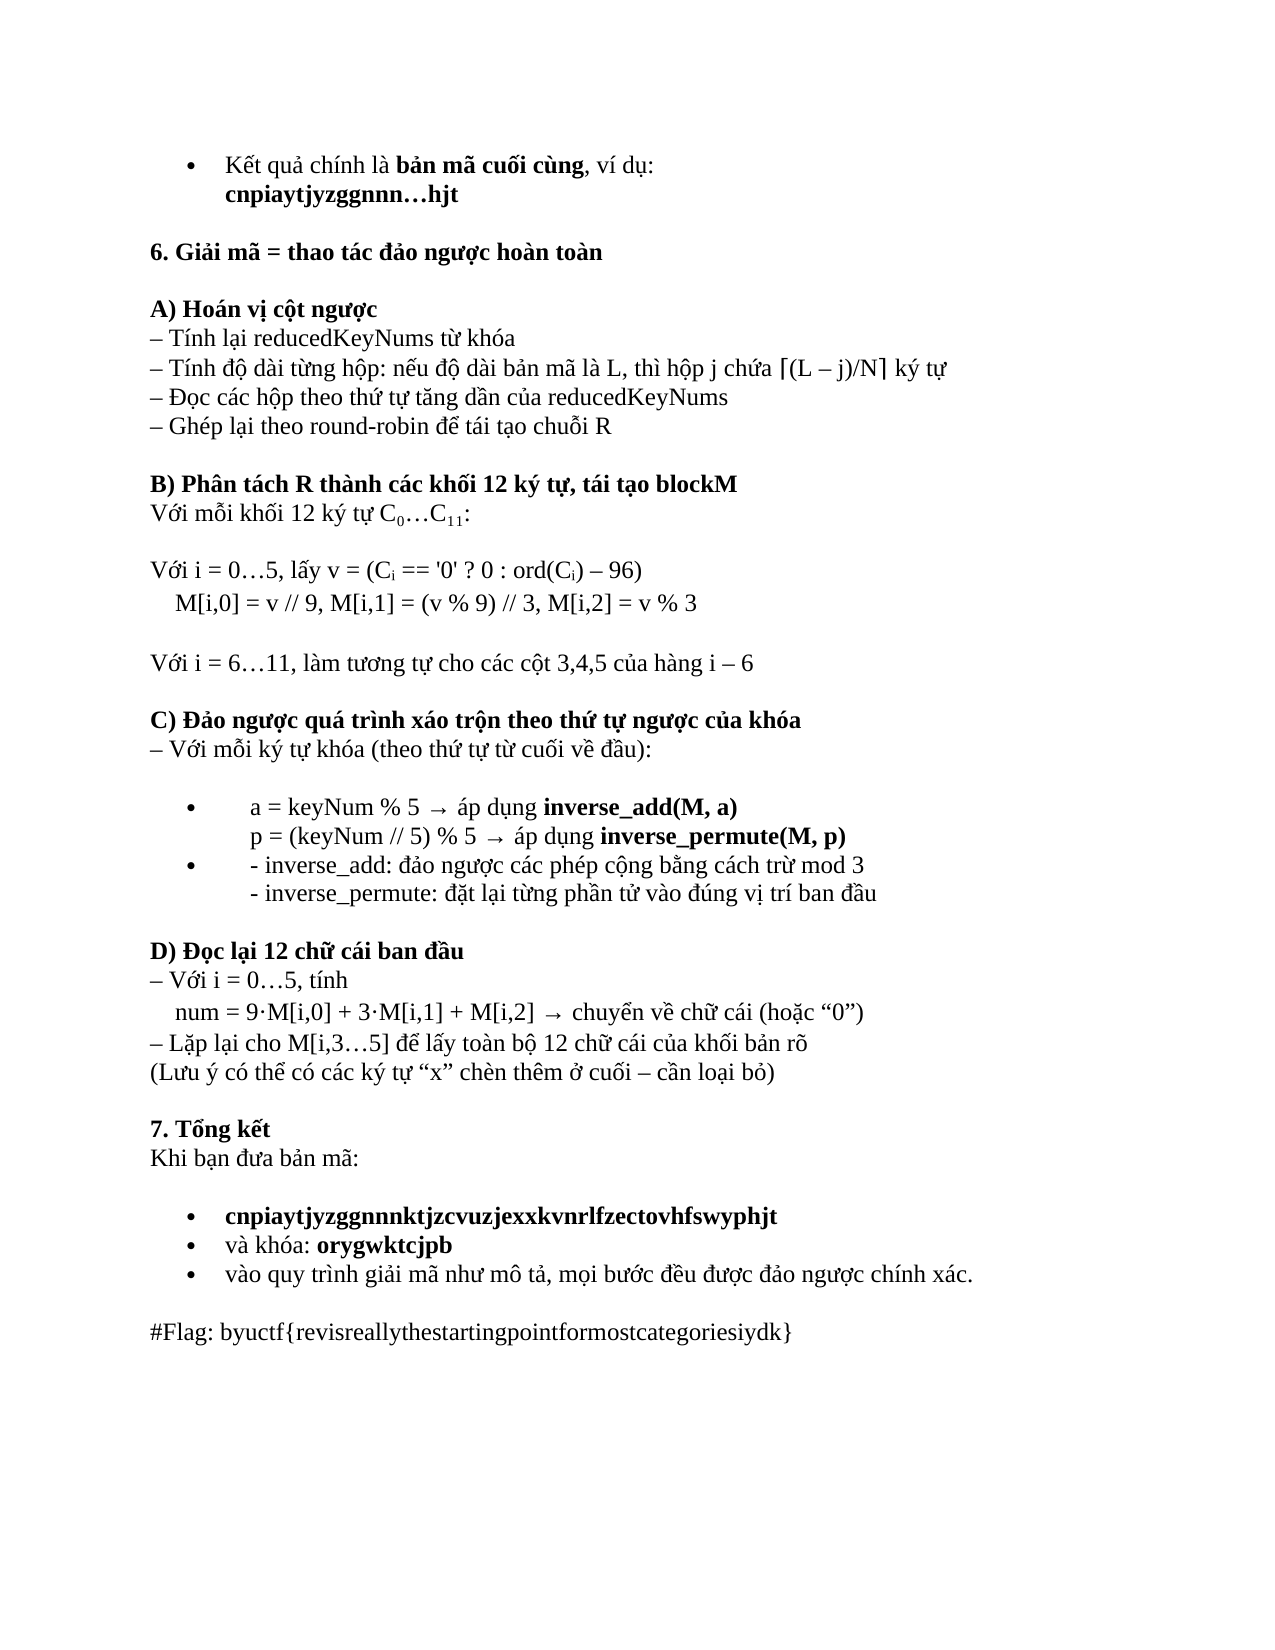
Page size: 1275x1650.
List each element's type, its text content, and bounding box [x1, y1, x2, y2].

text C) Đảo ngược quá trình xáo trộn theo thứ tự ngược của khóa – Với mỗi ký tự khóa (theo thứ tự từ cuối về đầu): [150, 706, 1125, 763]
list vào quy trình giải mã như mô tả, mọi bước đều được đảo ngược chính xác. [187, 1259, 1125, 1287]
list và khóa: orygwktcjpb [187, 1230, 1125, 1259]
text D) Đọc lại 12 chữ cái ban đầu – Với i = 0…5, tính num = 9·M[i,0] + 3·M[i,1] + M[i,2] → chuyển về chữ cái (hoặc “0”) – Lặp lại cho M[i,3…5] để lấy toàn bộ 12 chữ cái của khối bản rõ (Lưu ý có thể có các ký tự “x” chèn thêm ở cuối – cần loại bỏ) [150, 936, 1125, 1085]
text Với i = 6…11, làm tương tự cho các cột 3,4,5 của hàng i – 6 [150, 648, 1125, 676]
list - inverse_add: đảo ngược các phép cộng bằng cách trừ mod 3 - inverse_permute: đặt lại từng phần tử vào đúng vị trí ban đầu [187, 850, 1125, 907]
list cnpiaytjyzggnnnktjzcvuzjexxkvnrlfzectovhfswyphjt [187, 1201, 1125, 1230]
list Kết quả chính là bản mã cuối cùng, ví dụ: cnpiaytjyzggnnn…hjt [187, 150, 1125, 207]
text A) Hoán vị cột ngược – Tính lại reducedKeyNums từ khóa – Tính độ dài từng hộp: nếu độ dài bản mã là L, thì hộp j chứa ⌈(L – j)/N⌉ ký tự – Đọc các hộp theo thứ tự tăng dần của reducedKeyNums – Ghép lại theo round-robin để tái tạo chuỗi R [150, 294, 1125, 440]
text B) Phân tách R thành các khối 12 ký tự, tái tạo blockM Với mỗi khối 12 ký tự C₀…C₁₁: [150, 469, 1125, 526]
text #Flag: byuctf{revisreallythestartingpointformostcategoriesiydk} [150, 1317, 1125, 1345]
text 7. Tổng kết Khi bạn đưa bản mã: [150, 1114, 1125, 1172]
text 6. Giải mã = thao tác đảo ngược hoàn toàn [150, 237, 1125, 265]
text Với i = 0…5, lấy v = (Cᵢ == '0' ? 0 : ord(Cᵢ) – 96) M[i,0] = v // 9, M[i,1] = (v % 9) // 3, M[i,2] = v % 3 [150, 556, 1125, 618]
list a = keyNum % 5 → áp dụng inverse_add(M, a) p = (keyNum // 5) % 5 → áp dụng inverse_permute(M, p) [187, 792, 1125, 850]
